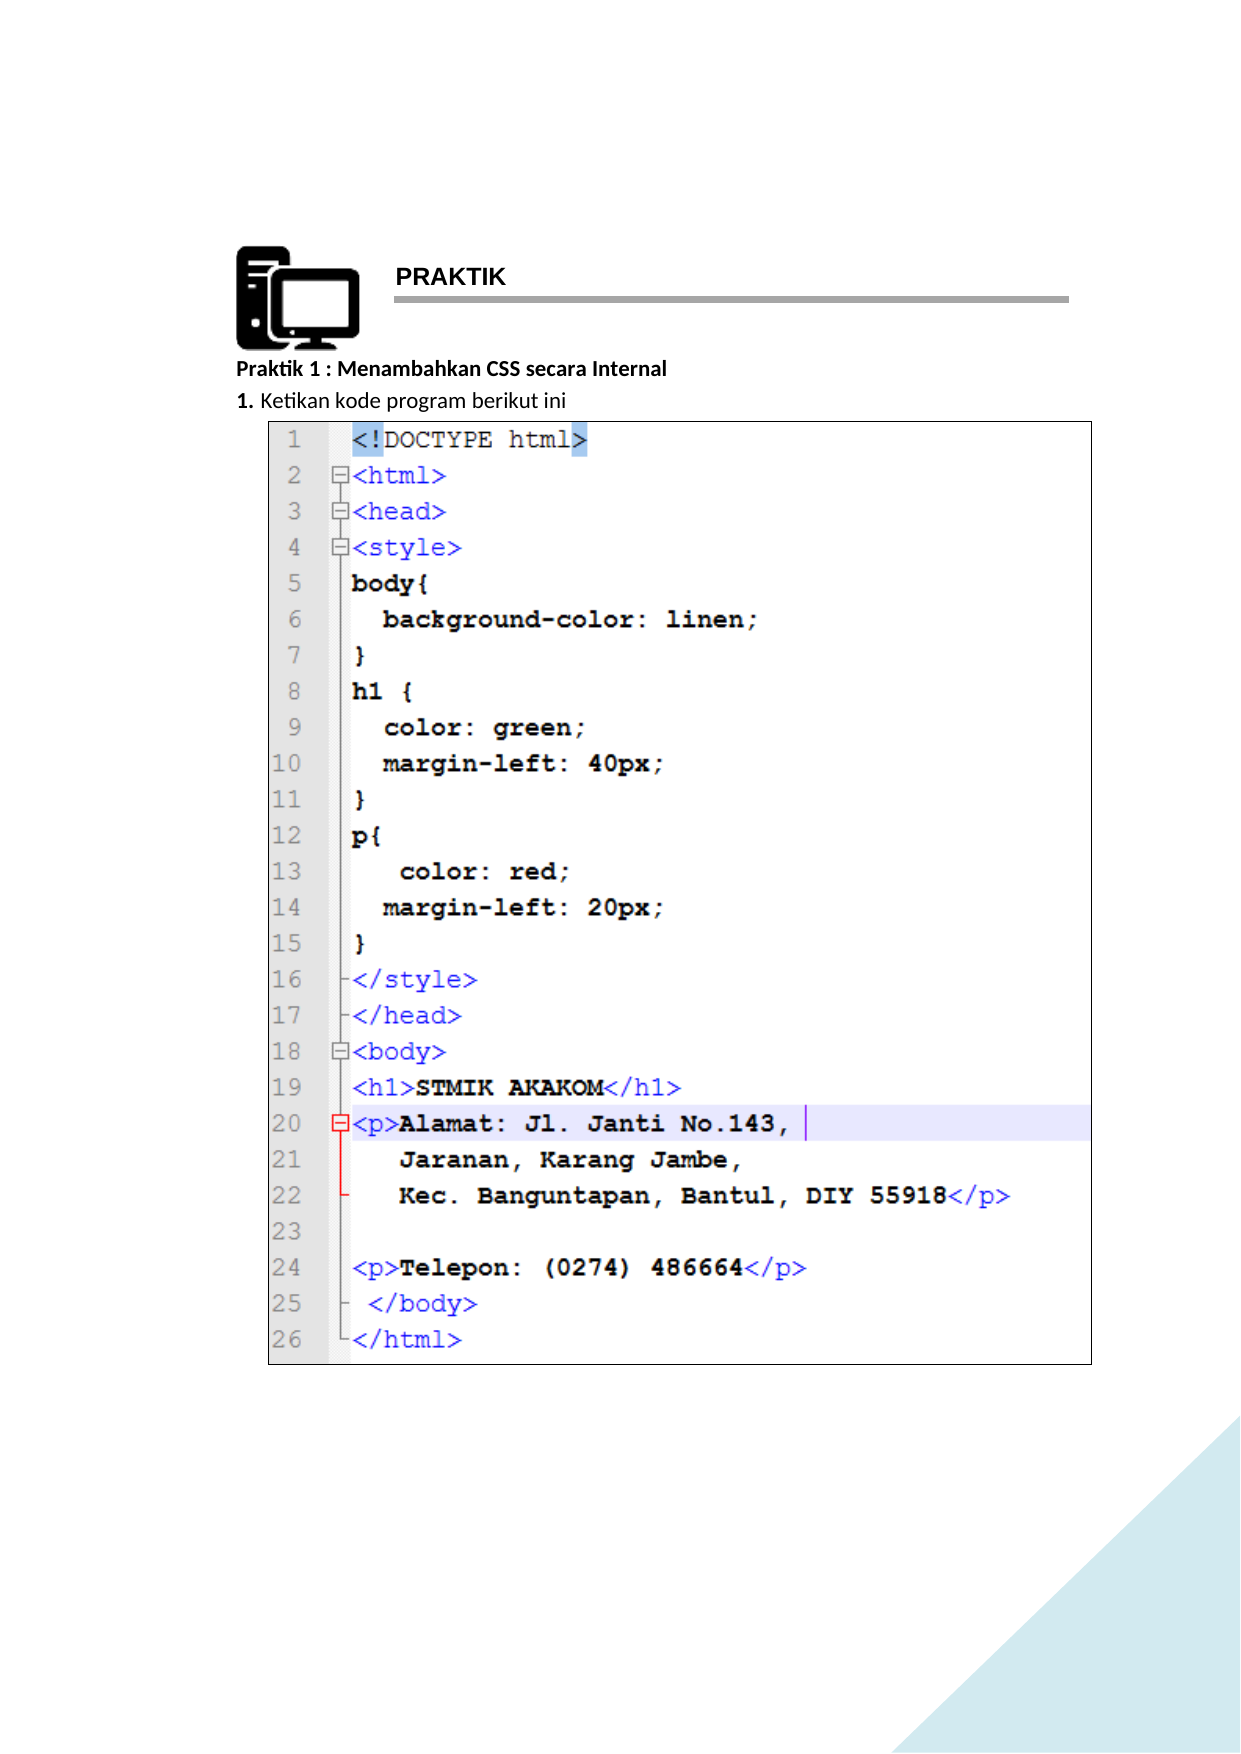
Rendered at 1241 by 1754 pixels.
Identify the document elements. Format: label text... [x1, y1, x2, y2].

subtitle PRAKTIK [395, 262, 1240, 291]
picture [269, 422, 1091, 1364]
text 1. Ketikan kode program berikut ini [236, 386, 1240, 414]
subtitle Praktik 1 : Menambahkan CSS secara Internal [236, 354, 1240, 382]
picture [236, 245, 360, 351]
